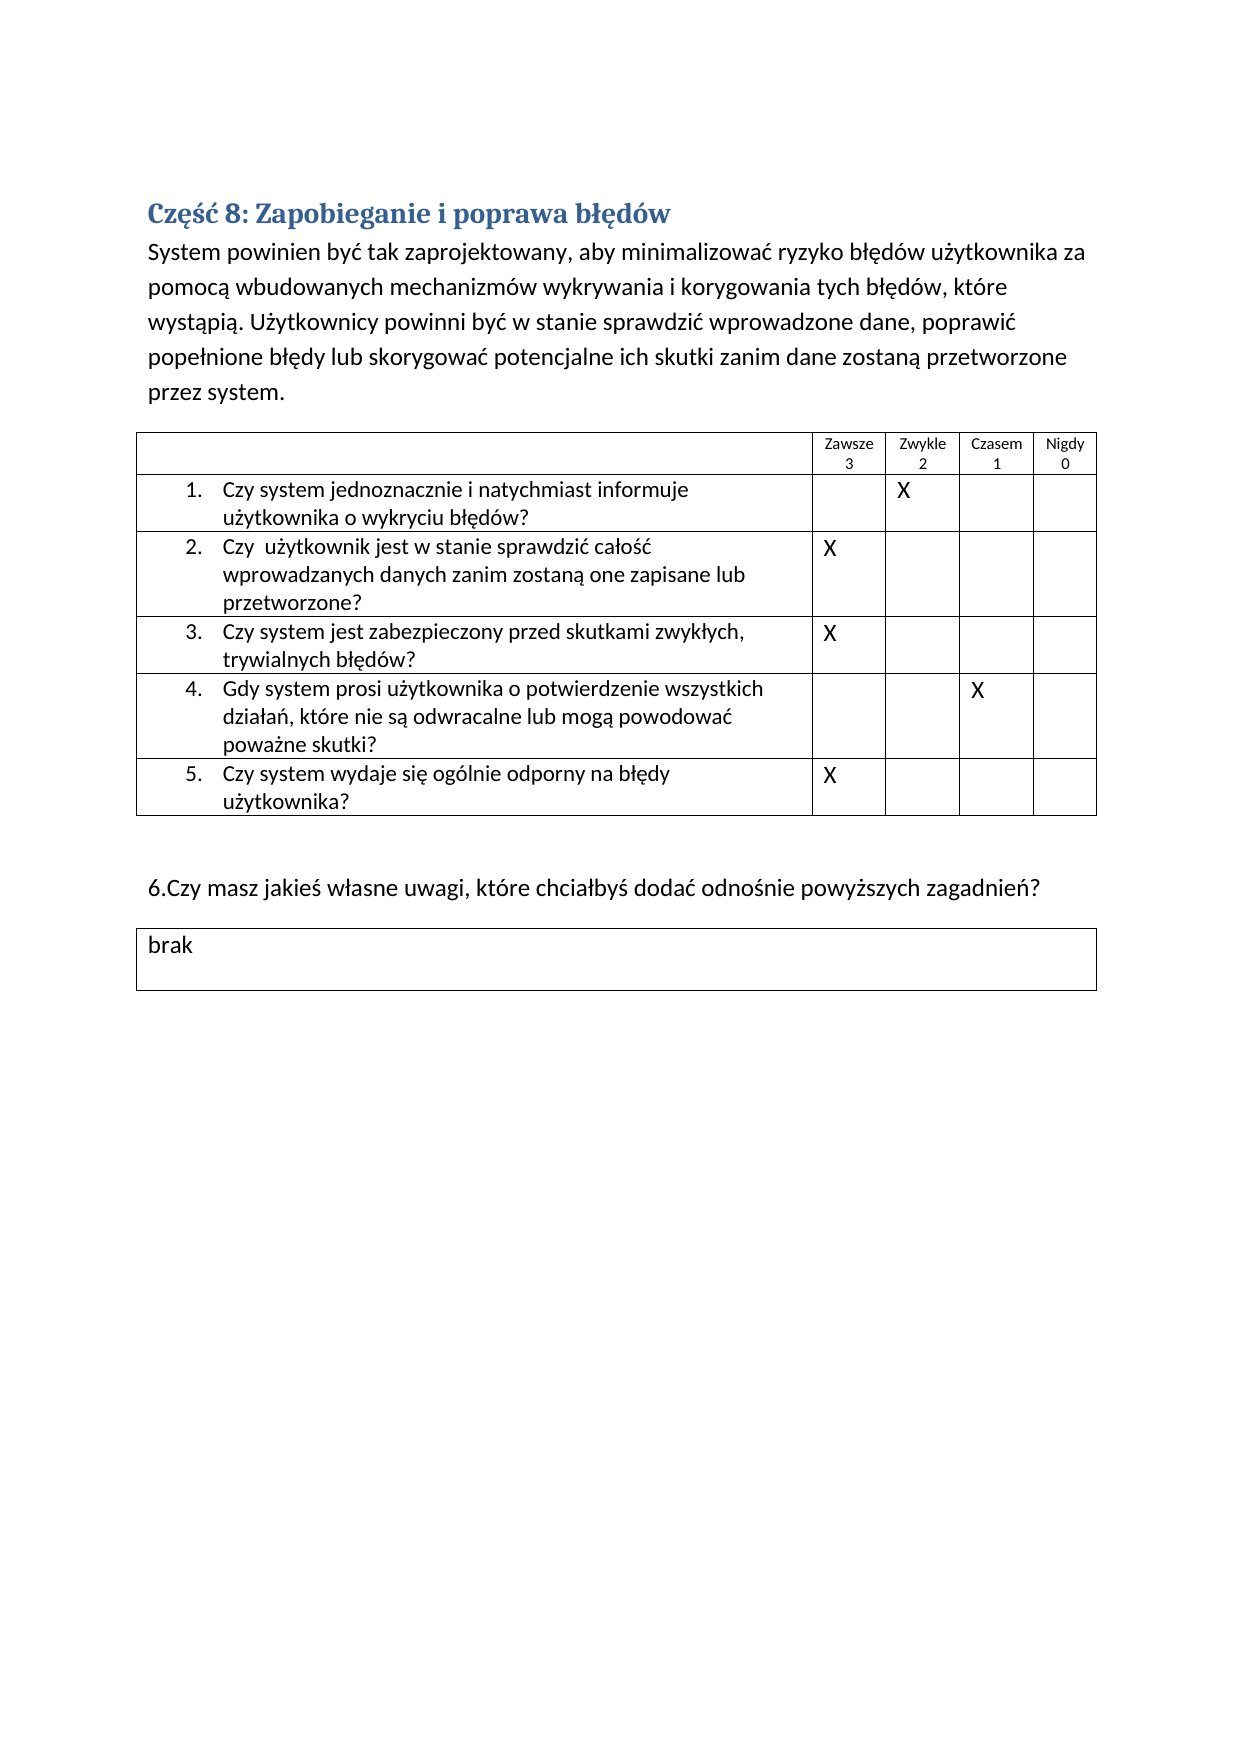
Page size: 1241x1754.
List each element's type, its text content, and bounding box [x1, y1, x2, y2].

table_cell X [813, 759, 885, 815]
table_cell [886, 532, 959, 616]
table_cell Czy system wydaje się ogólnie odporny na błędy użytkownika? [137, 759, 812, 815]
table_cell Czy użytkownik jest w stanie sprawdzić całość wprowadzanych danych zanim zostaną one zapisane lub przetworzone? [137, 532, 812, 616]
table_header Zwykle 2 [886, 433, 959, 474]
table_cell X [813, 532, 885, 616]
table_cell X [960, 674, 1033, 758]
table_cell [1034, 674, 1096, 758]
table_cell Czy system jest zabezpieczony przed skutkami zwykłych, trywialnych błędów? [137, 617, 812, 673]
table_cell Gdy system prosi użytkownika o potwierdzenie wszystkich działań, które nie są odwracalne lub mogą powodować poważne skutki? [137, 674, 812, 758]
table_header Zawsze 3 [813, 433, 885, 474]
table_cell [960, 617, 1033, 673]
table_cell [960, 759, 1033, 815]
table_header Czasem 1 [960, 433, 1033, 474]
subtitle Część 8: Zapobieganie i poprawa błędów [148, 198, 1093, 231]
table_cell [960, 475, 1033, 531]
text 6.Czy masz jakieś własne uwagi, które chciałbyś dodać odnośnie powyższych zagadnień? [148, 872, 1093, 902]
table_cell [960, 532, 1033, 616]
table_header Nigdy 0 [1034, 433, 1096, 474]
table_cell [1034, 617, 1096, 673]
table_cell [1034, 532, 1096, 616]
table_cell [1034, 759, 1096, 815]
table_cell X [813, 617, 885, 673]
text System powinien być tak zaprojektowany, aby minimalizować ryzyko błędów użytkownika za pomocą wbudowanych mechanizmów wykrywania i korygowania tych błędów, które wystąpią. Użytkownicy powinni być w stanie sprawdzić wprowadzone dane, poprawić popełnione błędy lub skorygować potencjalne ich skutki zanim dane zostaną przetworzone przez system. [148, 236, 1093, 407]
table_cell [813, 674, 885, 758]
table_cell [813, 475, 885, 531]
table_cell X [886, 475, 959, 531]
table_cell [886, 617, 959, 673]
table_header [137, 433, 812, 474]
table_cell [886, 759, 959, 815]
table_header brak [137, 929, 1096, 990]
table_cell Czy system jednoznacznie i natychmiast informuje użytkownika o wykryciu błędów? [137, 475, 812, 531]
table_cell [1034, 475, 1096, 531]
table_cell [886, 674, 959, 758]
